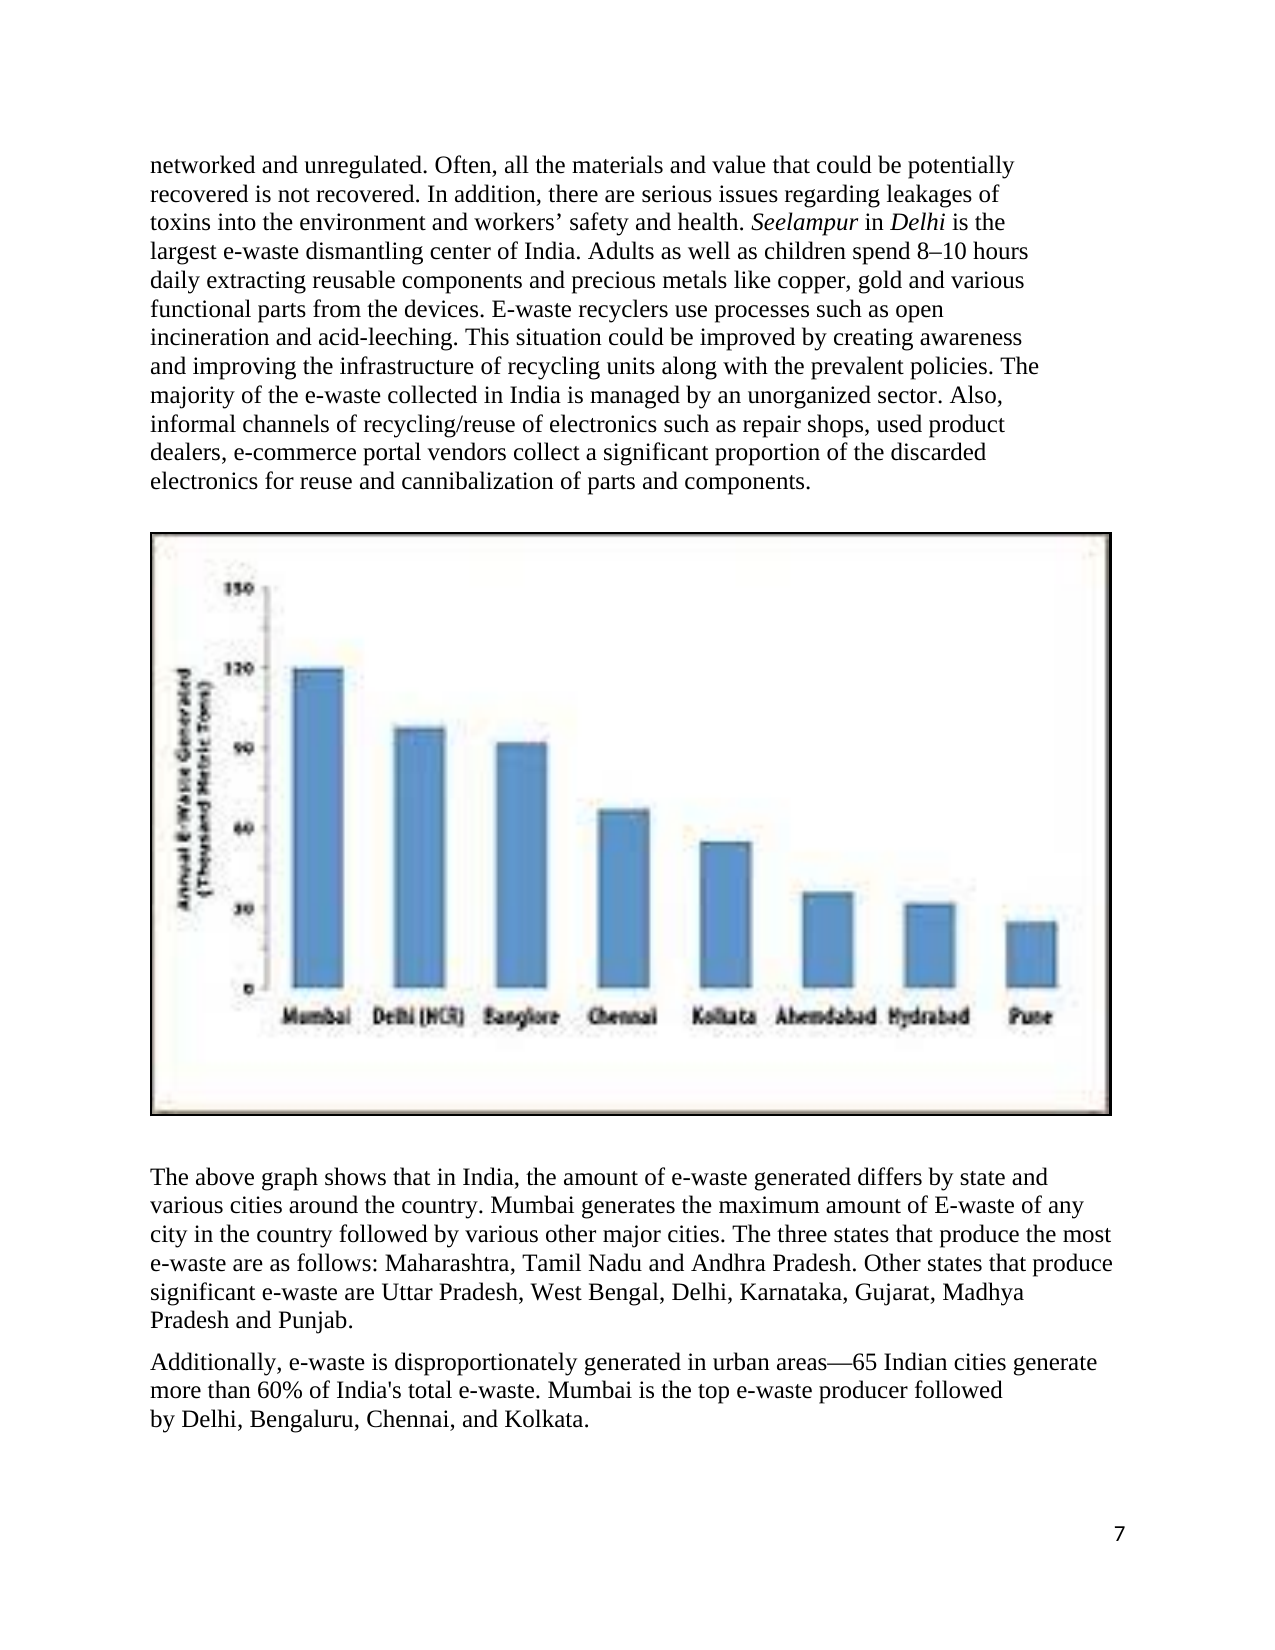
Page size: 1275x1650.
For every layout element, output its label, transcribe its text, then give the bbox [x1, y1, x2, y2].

picture [152, 534, 1109, 1114]
text Additionally, e-waste is disproportionately generated in urban areas—65 Indian cities generate more than 60% of India's total e-waste. Mumbai is the top e-waste producer followed by Delhi, Bengaluru, Chennai, and Kolkata. [150, 1347, 1125, 1433]
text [150, 150, 1054, 495]
text The above graph shows that in India, the amount of e-waste generated differs by state and various cities around the country. Mumbai generates the maximum amount of E-waste of any city in the country followed by various other major cities. The three states that produce the most e-waste are as follows: Maharashtra, Tamil Nadu and Andhra Pradesh. Other states that produce significant e-waste are Uttar Pradesh, West Bengal, Delhi, Karnataka, Gujarat, Madhya Pradesh and Punjab. [150, 1162, 1125, 1334]
